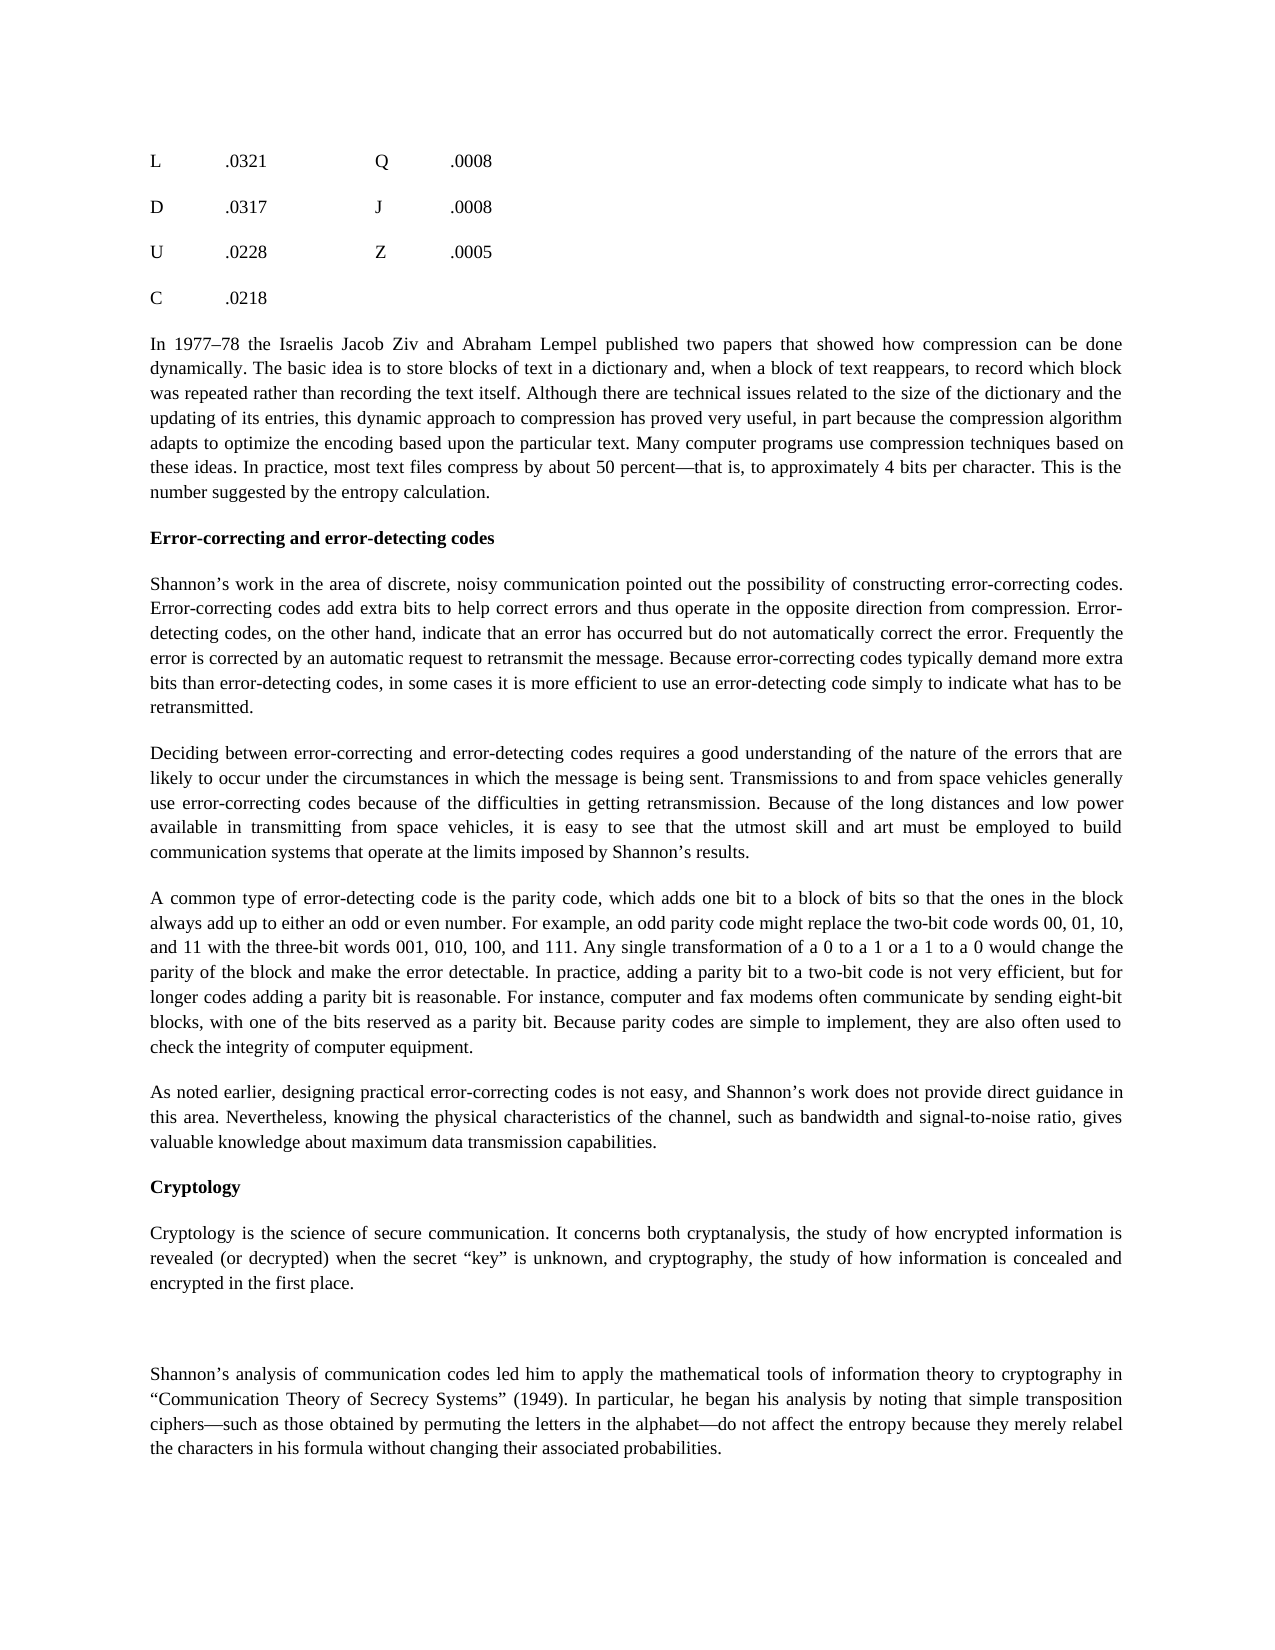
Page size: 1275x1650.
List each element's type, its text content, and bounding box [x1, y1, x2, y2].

text Cryptology [150, 1176, 1125, 1198]
text D .0317 J .0008 [150, 196, 1125, 217]
text Error-correcting and error-detecting codes [150, 527, 1125, 548]
text Shannon’s analysis of communication codes led him to apply the mathematical tools of information theory to cryptography in “Communication Theory of Secrecy Systems” (1949). In particular, he began his analysis by noting that simple transposition ciphers—such as those obtained by permuting the letters in the alphabet—do not affect the entropy because they merely relabel the characters in his formula without changing their associated probabilities. [150, 1363, 1125, 1459]
text Cryptology is the science of secure communication. It concerns both cryptanalysis, the study of how encrypted information is revealed (or decrypted) when the secret “key” is unknown, and cryptography, the study of how information is concealed and encrypted in the first place. [150, 1222, 1125, 1293]
text Deciding between error-correcting and error-detecting codes requires a good understanding of the nature of the errors that are likely to occur under the circumstances in which the message is being sent. Transmissions to and from space vehicles generally use error-correcting codes because of the difficulties in getting retransmission. Because of the long distances and low power available in transmitting from space vehicles, it is easy to see that the utmost skill and art must be employed to build communication systems that operate at the limits imposed by Shannon’s results. [150, 742, 1125, 863]
text As noted earlier, designing practical error-correcting codes is not easy, and Shannon’s work does not provide direct guidance in this area. Nevertheless, knowing the physical characteristics of the channel, such as bandwidth and signal-to-noise ratio, gives valuable knowledge about maximum data transmission capabilities. [150, 1081, 1125, 1152]
text In 1977–78 the Israelis Jacob Ziv and Abraham Lempel published two papers that showed how compression can be done dynamically. The basic idea is to store blocks of text in a dictionary and, when a block of text reappears, to record which block was repeated rather than recording the text itself. Although there are technical issues related to the size of the dictionary and the updating of its entries, this dynamic approach to compression has proved very useful, in part because the compression algorithm adapts to optimize the encoding based upon the particular text. Many computer programs use compression techniques based on these ideas. In practice, most text files compress by about 50 percent—that is, to approximately 4 bits per character. This is the number suggested by the entropy calculation. [150, 332, 1125, 503]
text C .0218 [150, 287, 1125, 308]
text L .0321 Q .0008 [150, 150, 1125, 172]
text U .0228 Z .0005 [150, 241, 1125, 263]
text Shannon’s work in the area of discrete, noisy communication pointed out the possibility of constructing error-correcting codes. Error-correcting codes add extra bits to help correct errors and thus operate in the opposite direction from compression. Error-detecting codes, on the other hand, indicate that an error has occurred but do not automatically correct the error. Frequently the error is corrected by an automatic request to retransmit the message. Because error-correcting codes typically demand more extra bits than error-detecting codes, in some cases it is more efficient to use an error-detecting code simply to indicate what has to be retransmitted. [150, 572, 1125, 718]
text A common type of error-detecting code is the parity code, which adds one bit to a block of bits so that the ones in the block always add up to either an odd or even number. For example, an odd parity code might replace the two-bit code words 00, 01, 10, and 11 with the three-bit words 001, 010, 100, and 111. Any single transformation of a 0 to a 1 or a 1 to a 0 would change the parity of the block and make the error detectable. In practice, adding a parity bit to a two-bit code is not very efficient, but for longer codes adding a parity bit is reasonable. For instance, computer and fax modems often communicate by sending eight-bit blocks, with one of the bits reserved as a parity bit. Because parity codes are simple to implement, they are also often used to check the integrity of computer equipment. [150, 887, 1125, 1057]
